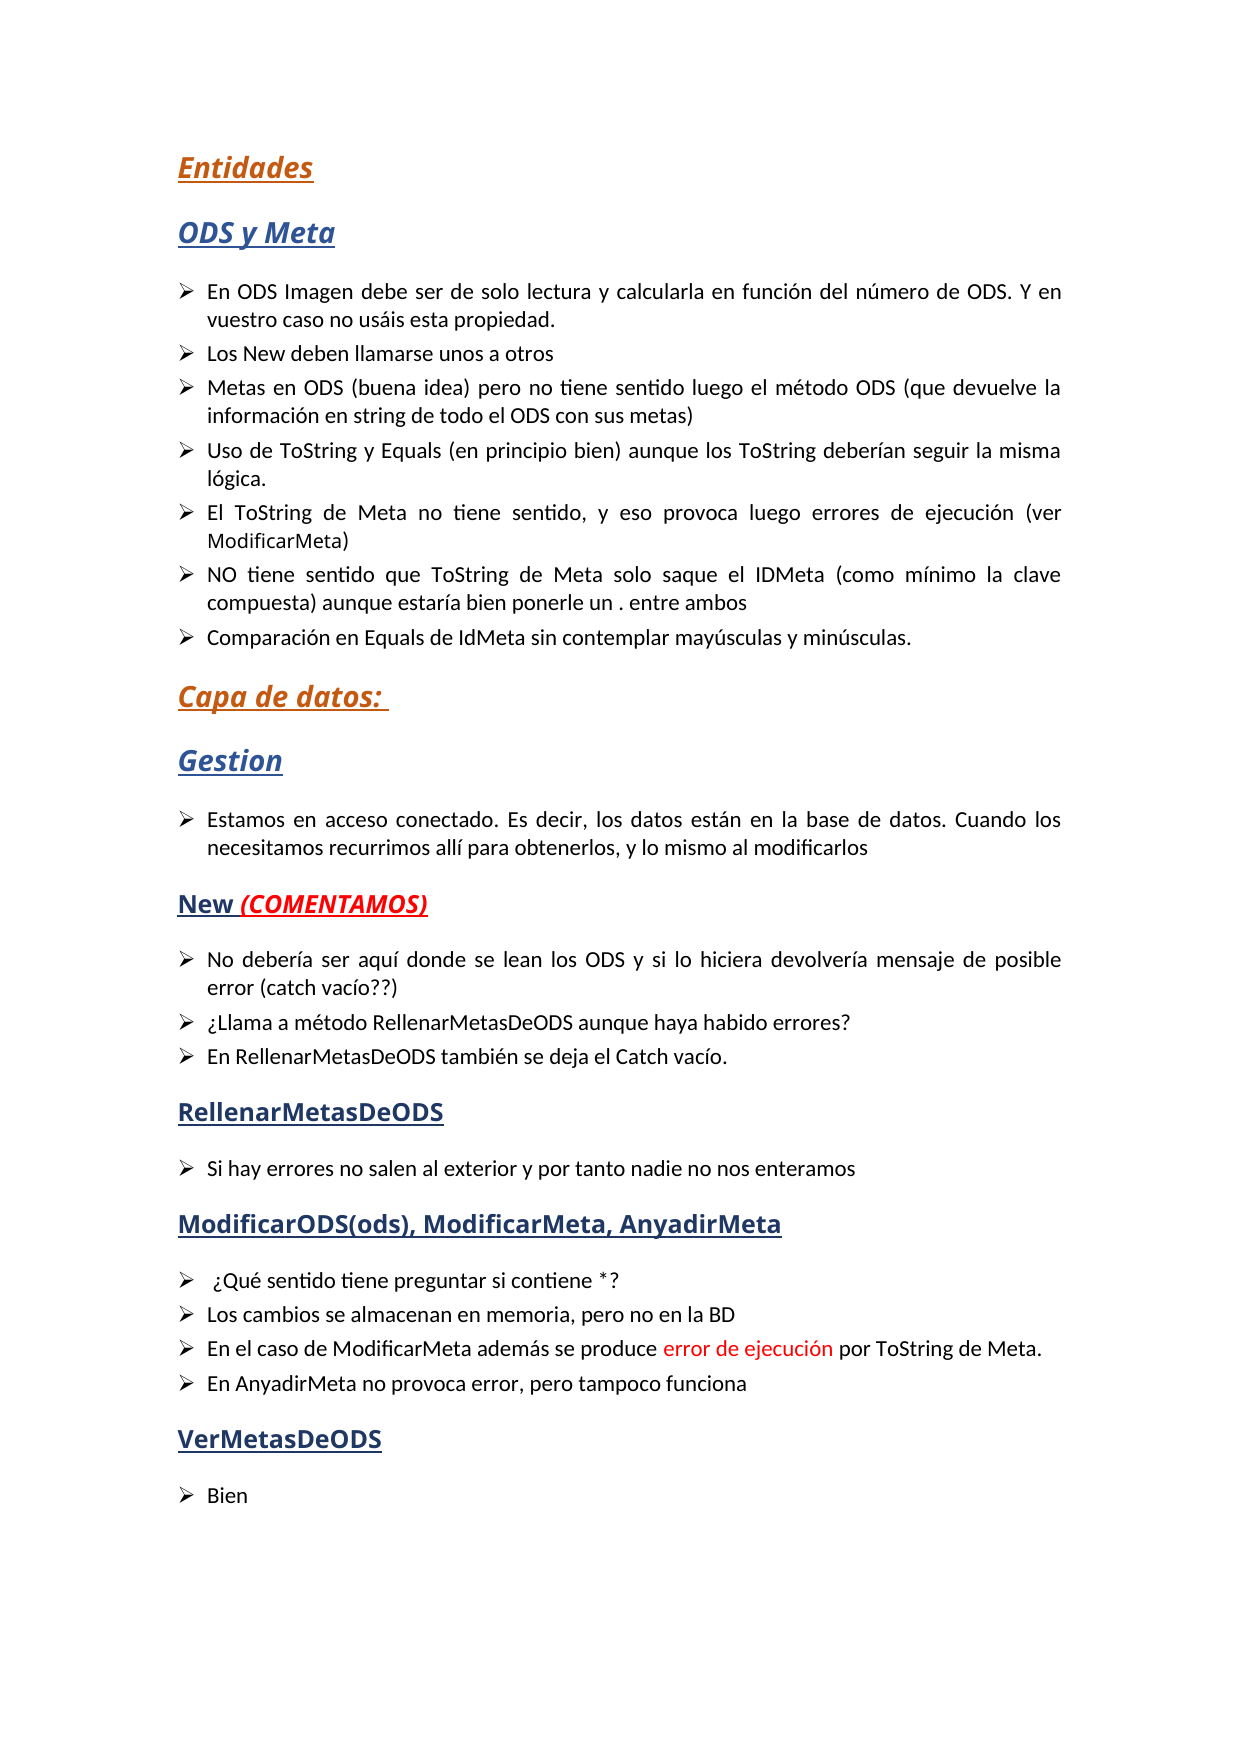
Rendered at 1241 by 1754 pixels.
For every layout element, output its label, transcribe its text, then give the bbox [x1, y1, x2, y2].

text NO tiene sentido que ToString de Meta solo saque el IDMeta (como mínimo la clave compuesta) aunque estaría bien ponerle un . entre ambos [177, 561, 1063, 617]
text ¿Qué sentido tiene preguntar si contiene *? [177, 1266, 1063, 1294]
text Los New deben llamarse unos a otros [177, 339, 1063, 367]
subtitle VerMetasDeODS [177, 1422, 1063, 1456]
subtitle ODS y Meta [177, 212, 1063, 252]
text Comparación en Equals de IdMeta sin contemplar mayúsculas y minúsculas. [177, 623, 1063, 651]
text Metas en ODS (buena idea) pero no tiene sentido luego el método ODS (que devuelve la información en string de todo el ODS con sus metas) [177, 373, 1063, 429]
subtitle RellenarMetasDeODS [177, 1095, 1063, 1129]
subtitle Entidades [177, 148, 1063, 187]
text No debería ser aquí donde se lean los ODS y si lo hiciera devolvería mensaje de posible error (catch vacío??) [177, 945, 1063, 1001]
subtitle Gestion [177, 741, 1063, 780]
subtitle New (COMENTAMOS) [177, 886, 1063, 920]
text Uso de ToString y Equals (en principio bien) aunque los ToString deberían seguir la misma lógica. [177, 436, 1063, 492]
text Los cambios se almacenan en memoria, pero no en la BD [177, 1300, 1063, 1328]
text En el caso de ModificarMeta además se produce error de ejecución por ToString de Meta. [177, 1334, 1063, 1363]
text En ODS Imagen debe ser de solo lectura y calcularla en función del número de ODS. Y en vuestro caso no usáis esta propiedad. [177, 277, 1063, 333]
text Estamos en acceso conectado. Es decir, los datos están en la base de datos. Cuando los necesitamos recurrimos allí para obtenerlos, y lo mismo al modificarlos [177, 805, 1063, 861]
text ¿Llama a método RellenarMetasDeODS aunque haya habido errores? [177, 1008, 1063, 1036]
subtitle Capa de datos: [177, 676, 1063, 716]
subtitle ModificarODS(ods), ModificarMeta, AnyadirMeta [177, 1207, 1063, 1241]
text Bien [177, 1481, 1063, 1509]
text Si hay errores no salen al exterior y por tanto nadie no nos enteramos [177, 1154, 1063, 1182]
text En RellenarMetasDeODS también se deja el Catch vacío. [177, 1042, 1063, 1070]
text En AnyadirMeta no provoca error, pero tampoco funciona [177, 1369, 1063, 1397]
text El ToString de Meta no tiene sentido, y eso provoca luego errores de ejecución (ver ModificarMeta) [177, 498, 1063, 554]
